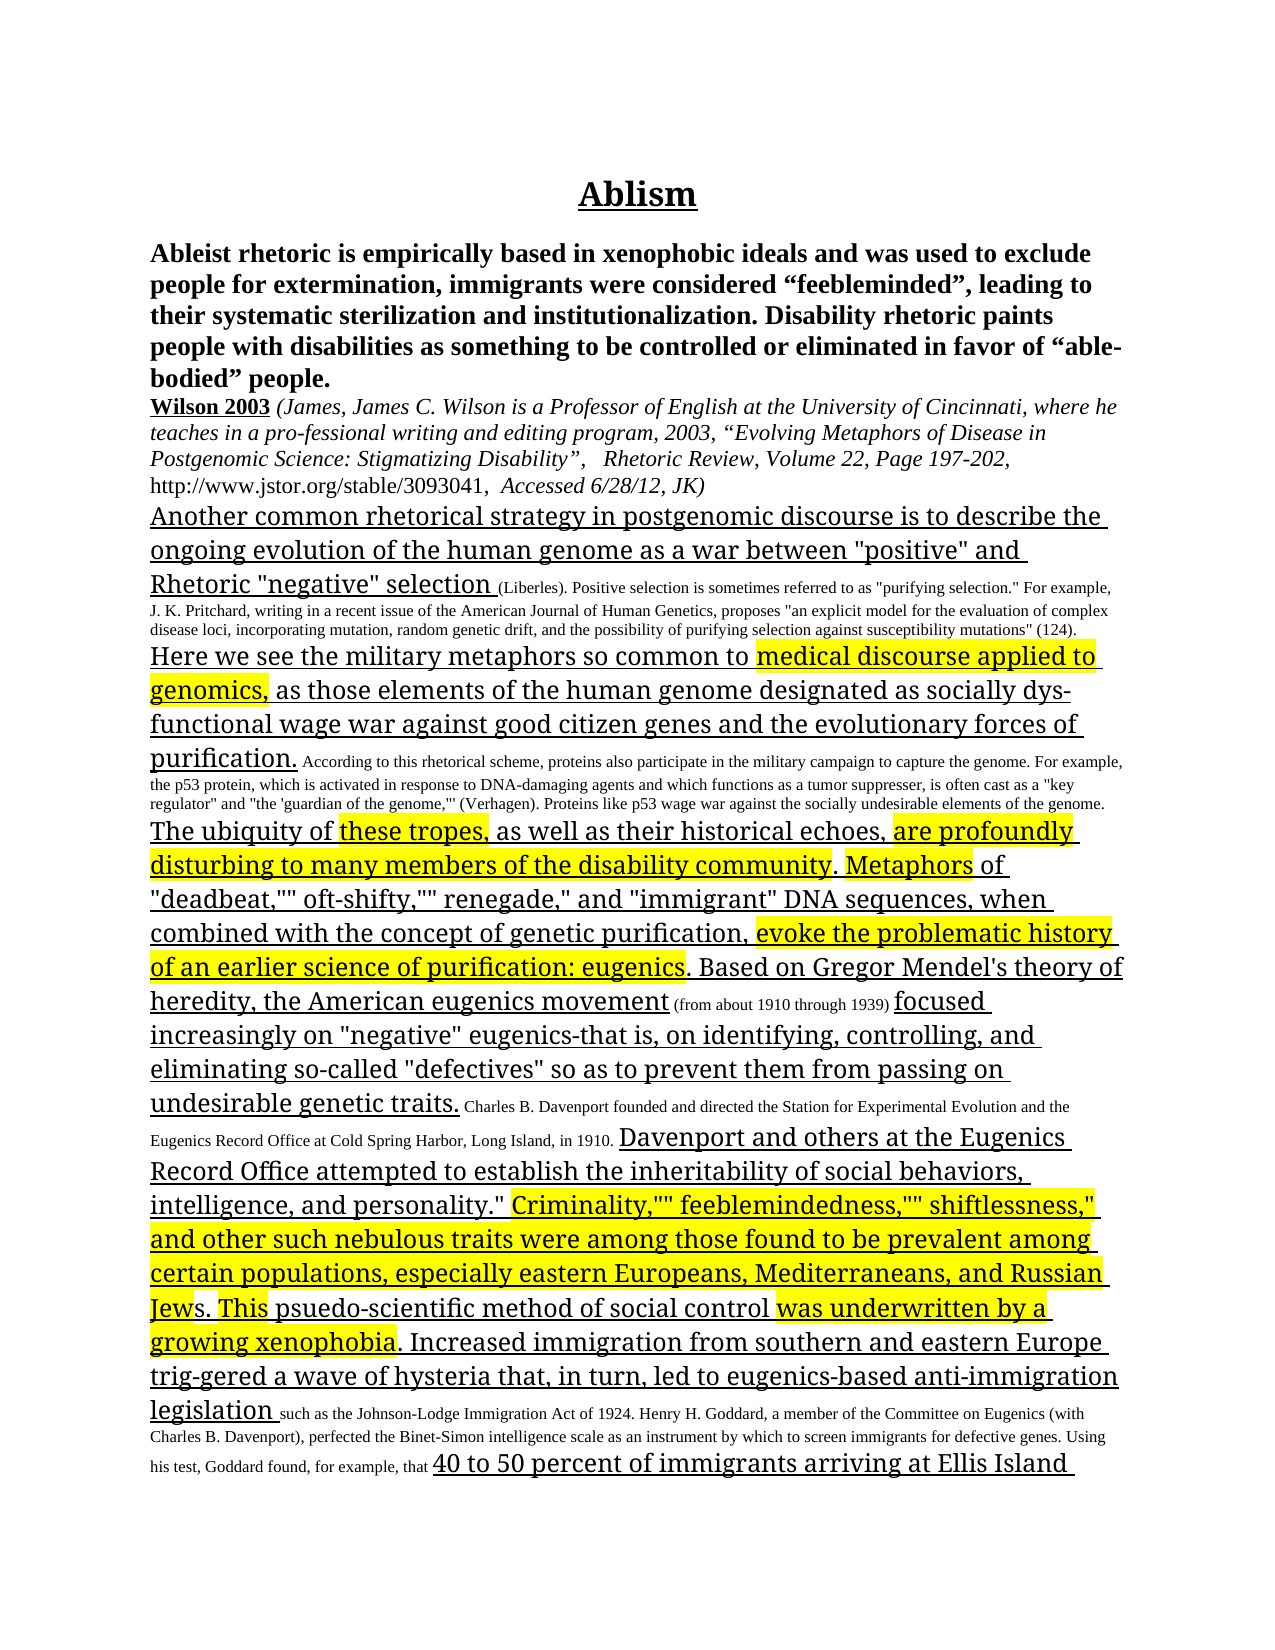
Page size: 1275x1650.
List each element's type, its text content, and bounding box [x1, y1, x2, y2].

subtitle Ablism [150, 171, 1125, 216]
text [150, 498, 1125, 1480]
text Wilson 2003 (James, James C. Wilson is a Professor of English at the University of Cincinnati, where he teaches in a pro-fessional writing and editing program, 2003, “Evolving Metaphors of Disease in Postgenomic Science: Stigmatizing Disability”, Rhetoric Review, Volume 22, Page 197-202, http://www.jstor.org/stable/3093041, Accessed 6/28/12, JK) [150, 393, 1125, 498]
subtitle Ableist rhetoric is empirically based in xenophobic ideals and was used to exclude people for extermination, immigrants were considered “feebleminded”, leading to their systematic sterilization and institutionalization. Disability rhetoric paints people with disabilities as something to be controlled or eliminated in favor of “able-bodied” people. [150, 237, 1125, 393]
